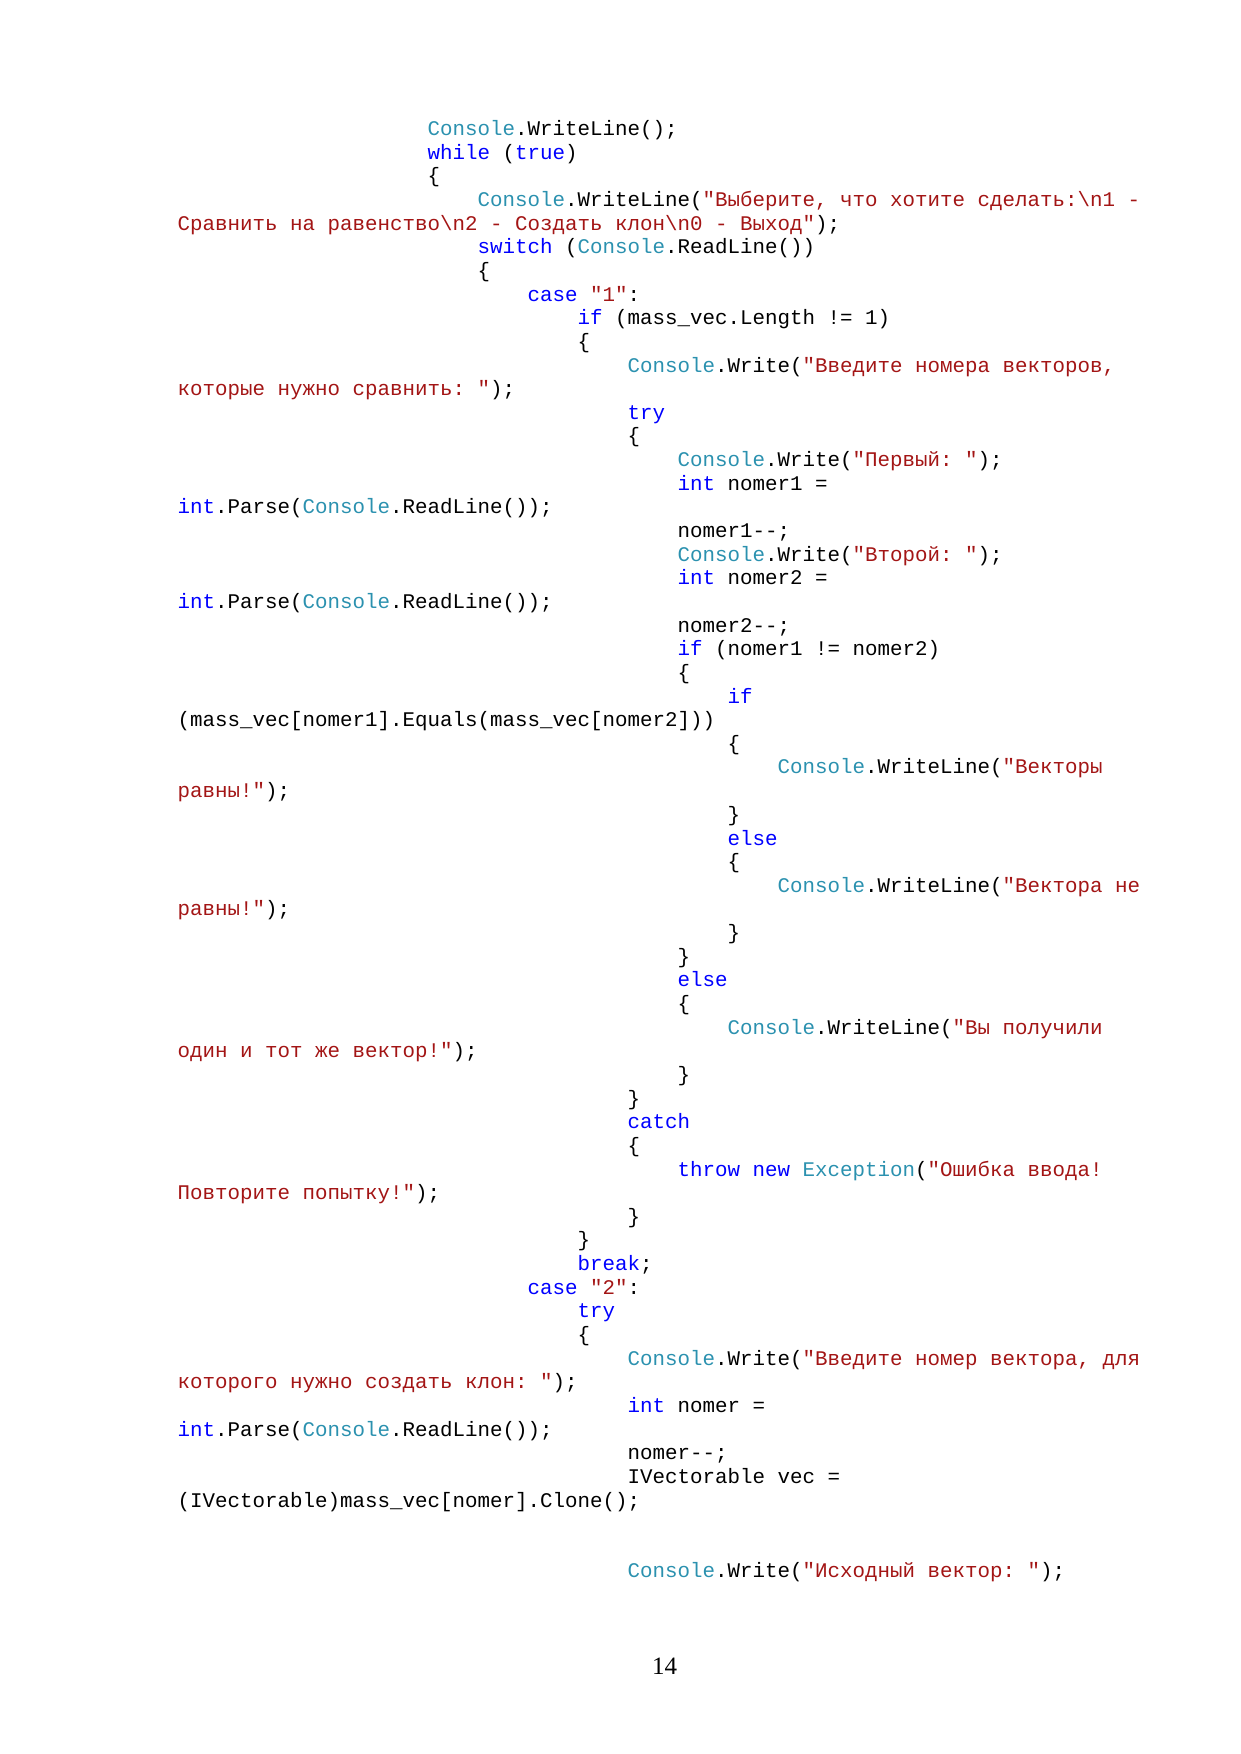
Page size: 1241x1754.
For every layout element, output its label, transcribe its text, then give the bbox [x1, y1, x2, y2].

text switch (Console.ReadLine()) [177, 236, 1152, 260]
text Console.WriteLine(); [177, 118, 1152, 142]
text Console.Write("Первый: "); [177, 449, 1152, 473]
text Console.Write("Введите номера векторов, которые нужно сравнить: "); [177, 354, 1152, 402]
text Console.Write("Второй: "); [177, 544, 1152, 567]
text Console.WriteLine("Векторы равны!"); [177, 757, 1152, 804]
text { [177, 993, 1152, 1017]
text } [177, 1206, 1152, 1229]
text Console.WriteLine("Выберите, что хотите сделать:\n1 - Сравнить на равенство\n2 - Создать клон\n0 - Выход"); [177, 189, 1152, 236]
text try [177, 402, 1152, 426]
text } [177, 804, 1152, 827]
text } [177, 946, 1152, 969]
text } [177, 1229, 1152, 1253]
text { [177, 426, 1152, 449]
text { [177, 662, 1152, 686]
text else [177, 827, 1152, 851]
text if (mass_vec.Length != 1) [177, 307, 1152, 331]
text int nomer2 = int.Parse(Console.ReadLine()); [177, 567, 1152, 615]
text IVectorable vec = (IVectorable)mass_vec[nomer].Clone(); [177, 1466, 1152, 1513]
text { [177, 851, 1152, 875]
text } [177, 922, 1152, 946]
text case "2": [177, 1277, 1152, 1300]
text else [177, 969, 1152, 993]
text Console.Write("Введите номер вектора, для которого нужно создать клон: "); [177, 1348, 1152, 1395]
text case "1": [177, 284, 1152, 307]
text { [177, 1135, 1152, 1158]
text Console.WriteLine("Вы получили один и тот же вектор!"); [177, 1017, 1152, 1064]
text throw new Exception("Ошибка ввода! Повторите попытку!"); [177, 1158, 1152, 1206]
text } [177, 1064, 1152, 1088]
text break; [177, 1253, 1152, 1277]
text { [177, 1324, 1152, 1348]
text } [177, 1088, 1152, 1111]
text { [177, 260, 1152, 284]
text Console.Write("Исходный вектор: "); [177, 1561, 1152, 1584]
text Console.WriteLine("Вектора не равны!"); [177, 875, 1152, 922]
text nomer1--; [177, 520, 1152, 544]
text nomer--; [177, 1442, 1152, 1466]
text while (true) [177, 142, 1152, 165]
text try [177, 1300, 1152, 1324]
text if (nomer1 != nomer2) [177, 638, 1152, 662]
text if (mass_vec[nomer1].Equals(mass_vec[nomer2])) [177, 686, 1152, 733]
text { [177, 165, 1152, 189]
text { [177, 331, 1152, 354]
text int nomer = int.Parse(Console.ReadLine()); [177, 1395, 1152, 1442]
text { [177, 733, 1152, 757]
text nomer2--; [177, 615, 1152, 638]
text catch [177, 1111, 1152, 1135]
text int nomer1 = int.Parse(Console.ReadLine()); [177, 473, 1152, 520]
